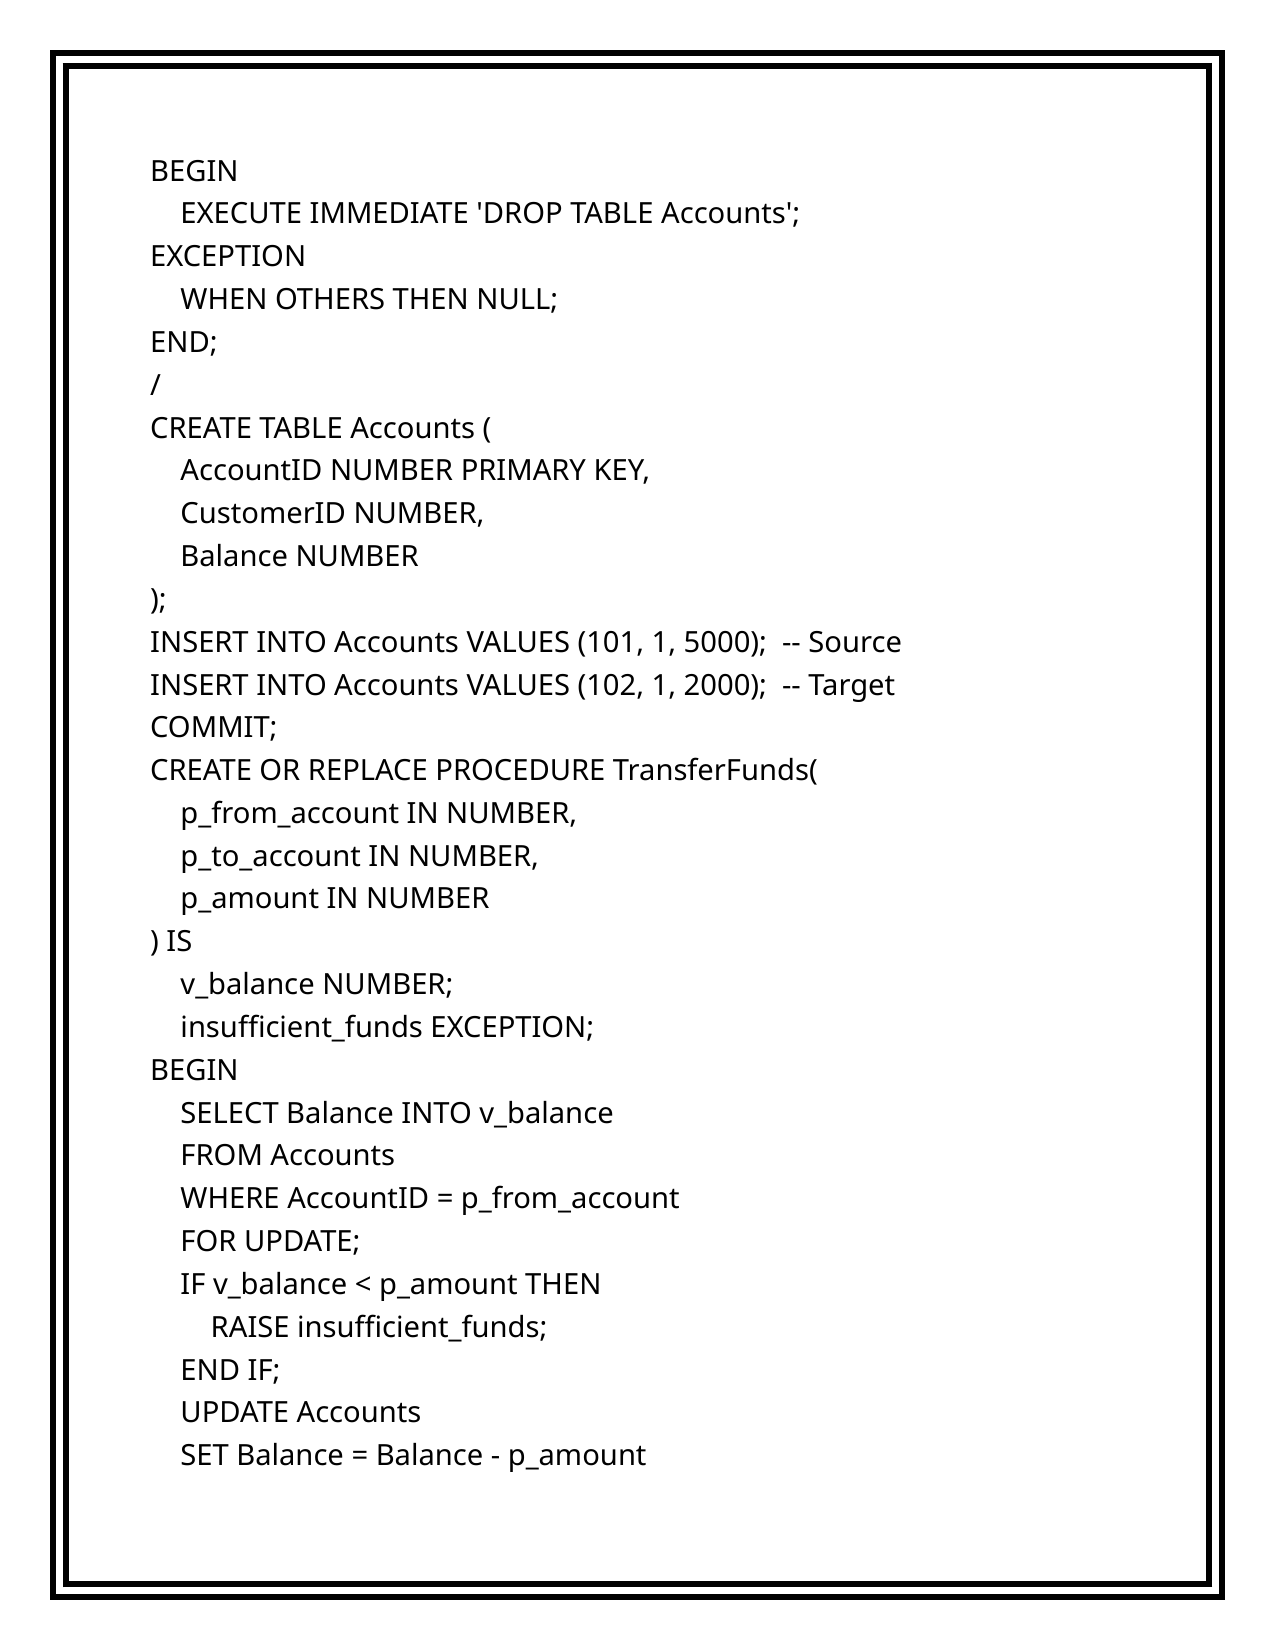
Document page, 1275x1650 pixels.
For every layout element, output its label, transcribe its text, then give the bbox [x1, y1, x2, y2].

text ); [150, 578, 1125, 618]
text WHEN OTHERS THEN NULL; [150, 278, 1125, 318]
text v_balance NUMBER; [150, 963, 1125, 1003]
text BEGIN [150, 1049, 1125, 1089]
text IF v_balance < p_amount THEN [150, 1263, 1125, 1303]
text END IF; [150, 1349, 1125, 1388]
text BEGIN [150, 150, 1125, 190]
text UPDATE Accounts [150, 1392, 1125, 1431]
text insufficient_funds EXCEPTION; [150, 1006, 1125, 1046]
text / [150, 364, 1125, 404]
text CREATE TABLE Accounts ( [150, 407, 1125, 447]
text INSERT INTO Accounts VALUES (101, 1, 5000); -- Source [150, 621, 1125, 661]
text p_amount IN NUMBER [150, 878, 1125, 917]
text p_from_account IN NUMBER, [150, 792, 1125, 832]
text AccountID NUMBER PRIMARY KEY, [150, 450, 1125, 489]
text SELECT Balance INTO v_balance [150, 1092, 1125, 1132]
text SET Balance = Balance - p_amount [150, 1434, 1125, 1474]
text WHERE AccountID = p_from_account [150, 1177, 1125, 1217]
text RAISE insufficient_funds; [150, 1306, 1125, 1346]
text CustomerID NUMBER, [150, 492, 1125, 532]
text Balance NUMBER [150, 535, 1125, 575]
text FOR UPDATE; [150, 1220, 1125, 1260]
text END; [150, 321, 1125, 361]
text p_to_account IN NUMBER, [150, 835, 1125, 875]
text EXECUTE IMMEDIATE 'DROP TABLE Accounts'; [150, 193, 1125, 232]
text EXCEPTION [150, 236, 1125, 275]
text CREATE OR REPLACE PROCEDURE TransferFunds( [150, 749, 1125, 789]
text ) IS [150, 921, 1125, 960]
text FROM Accounts [150, 1135, 1125, 1174]
text COMMIT; [150, 707, 1125, 746]
text INSERT INTO Accounts VALUES (102, 1, 2000); -- Target [150, 664, 1125, 703]
